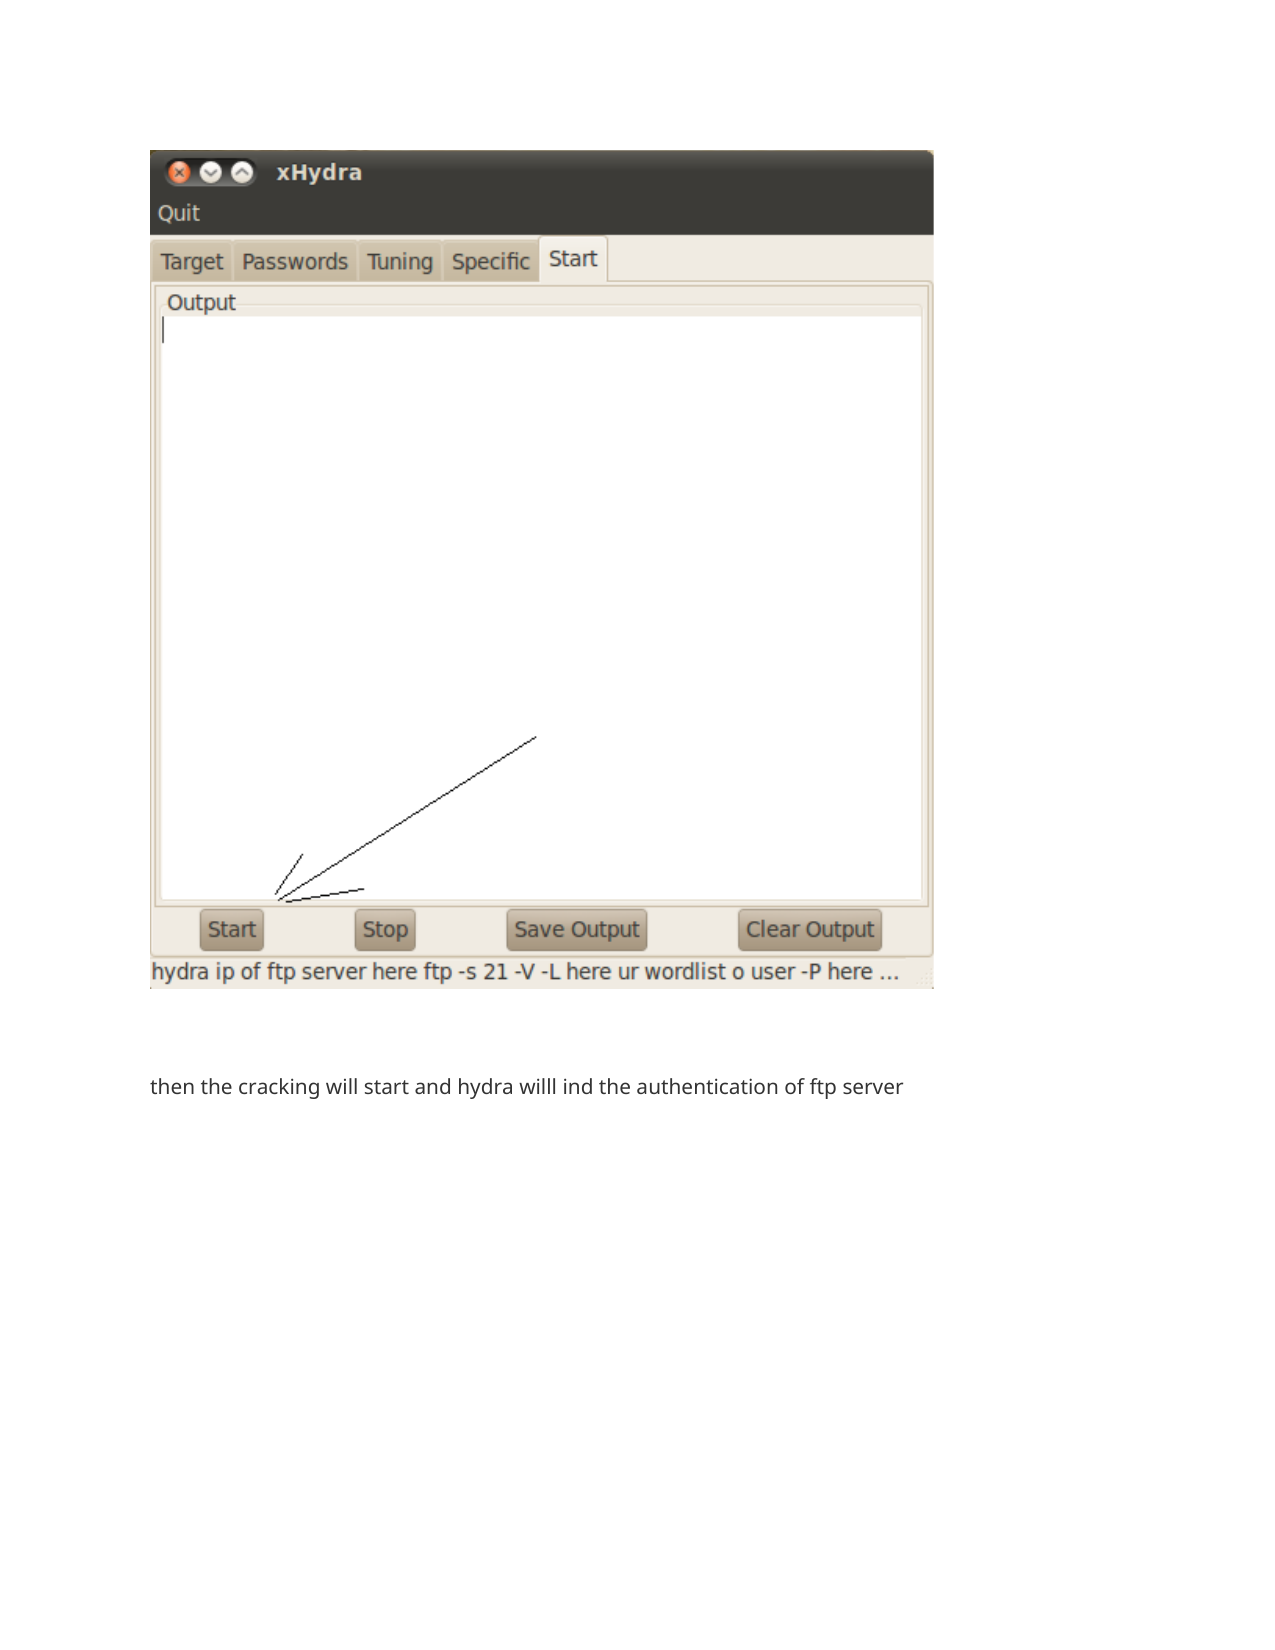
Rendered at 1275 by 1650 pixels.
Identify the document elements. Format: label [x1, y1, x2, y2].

text [150, 150, 1125, 1101]
picture [150, 150, 934, 989]
